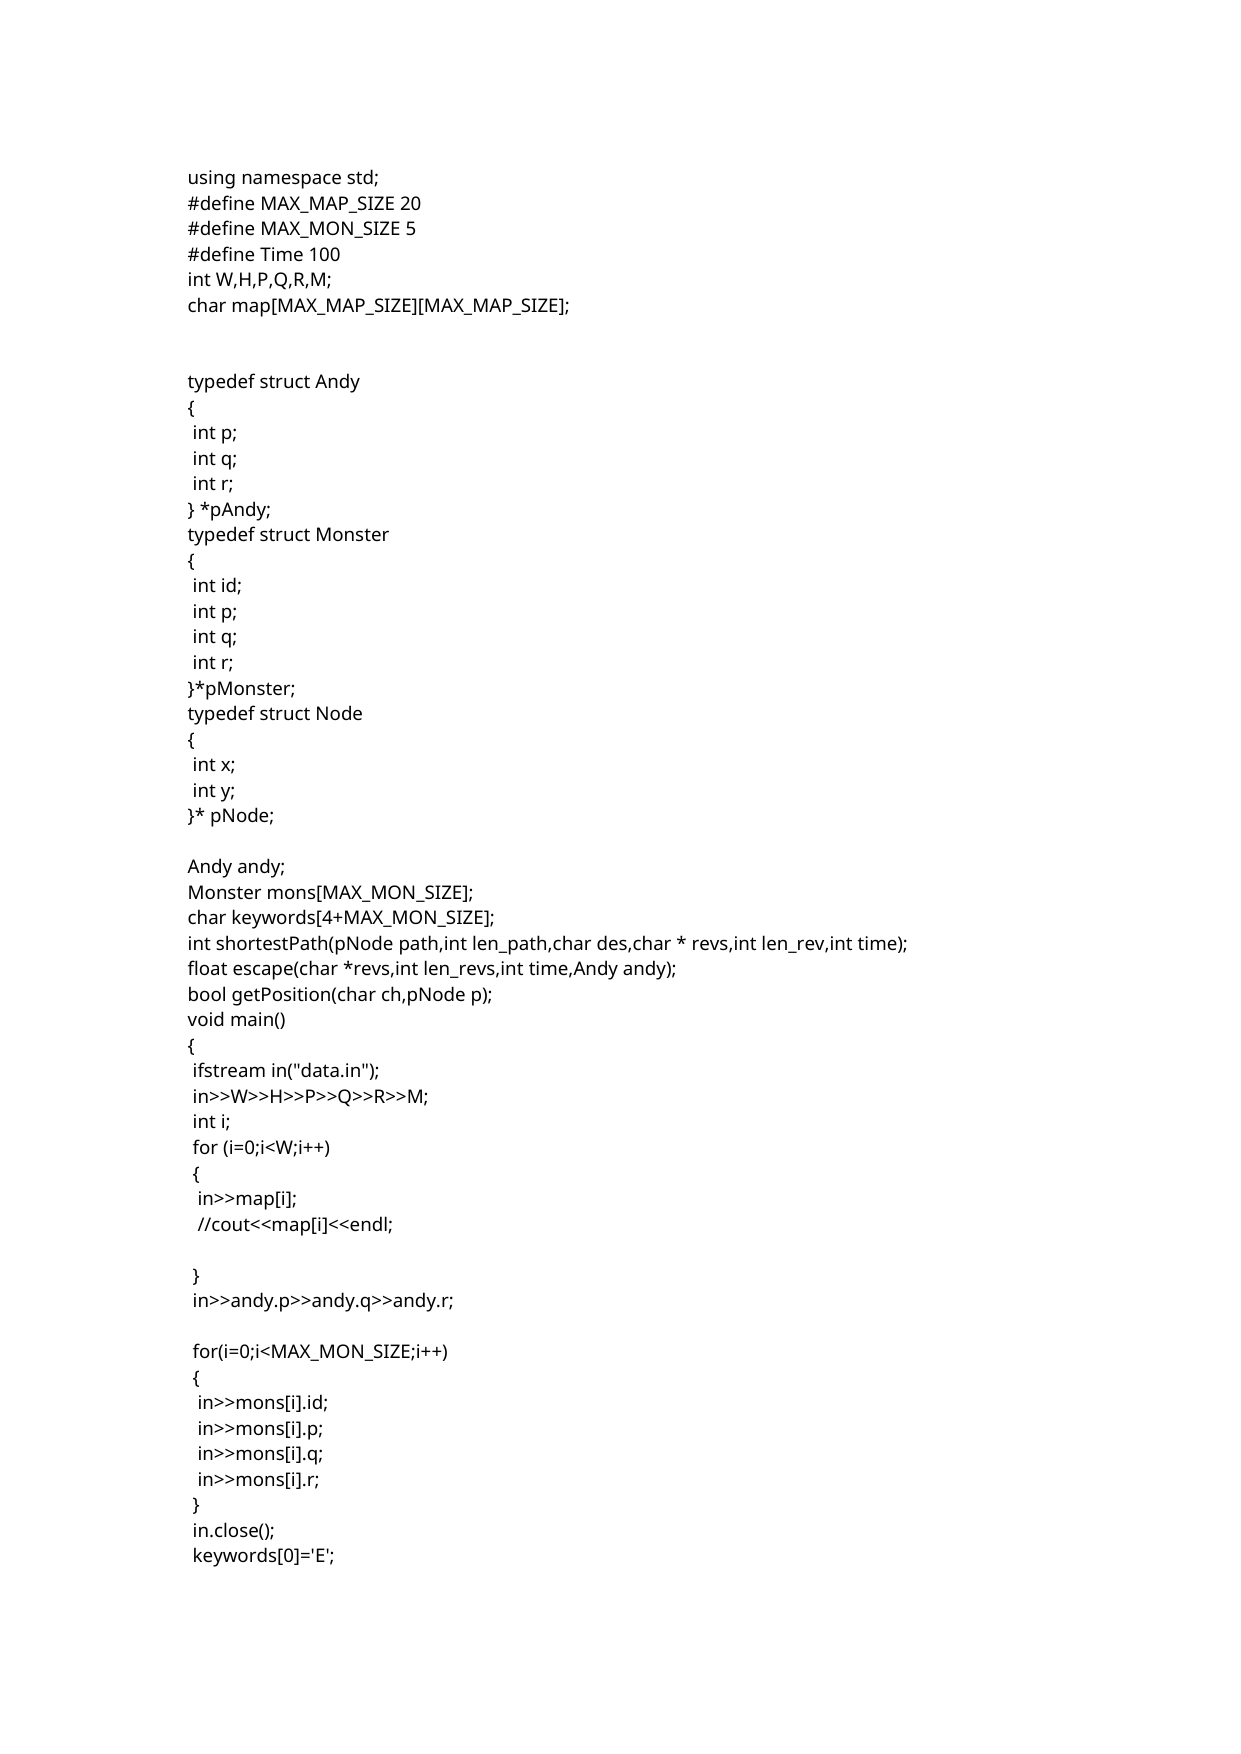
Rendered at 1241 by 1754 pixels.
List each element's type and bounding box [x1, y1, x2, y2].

text [187, 164, 1053, 1568]
